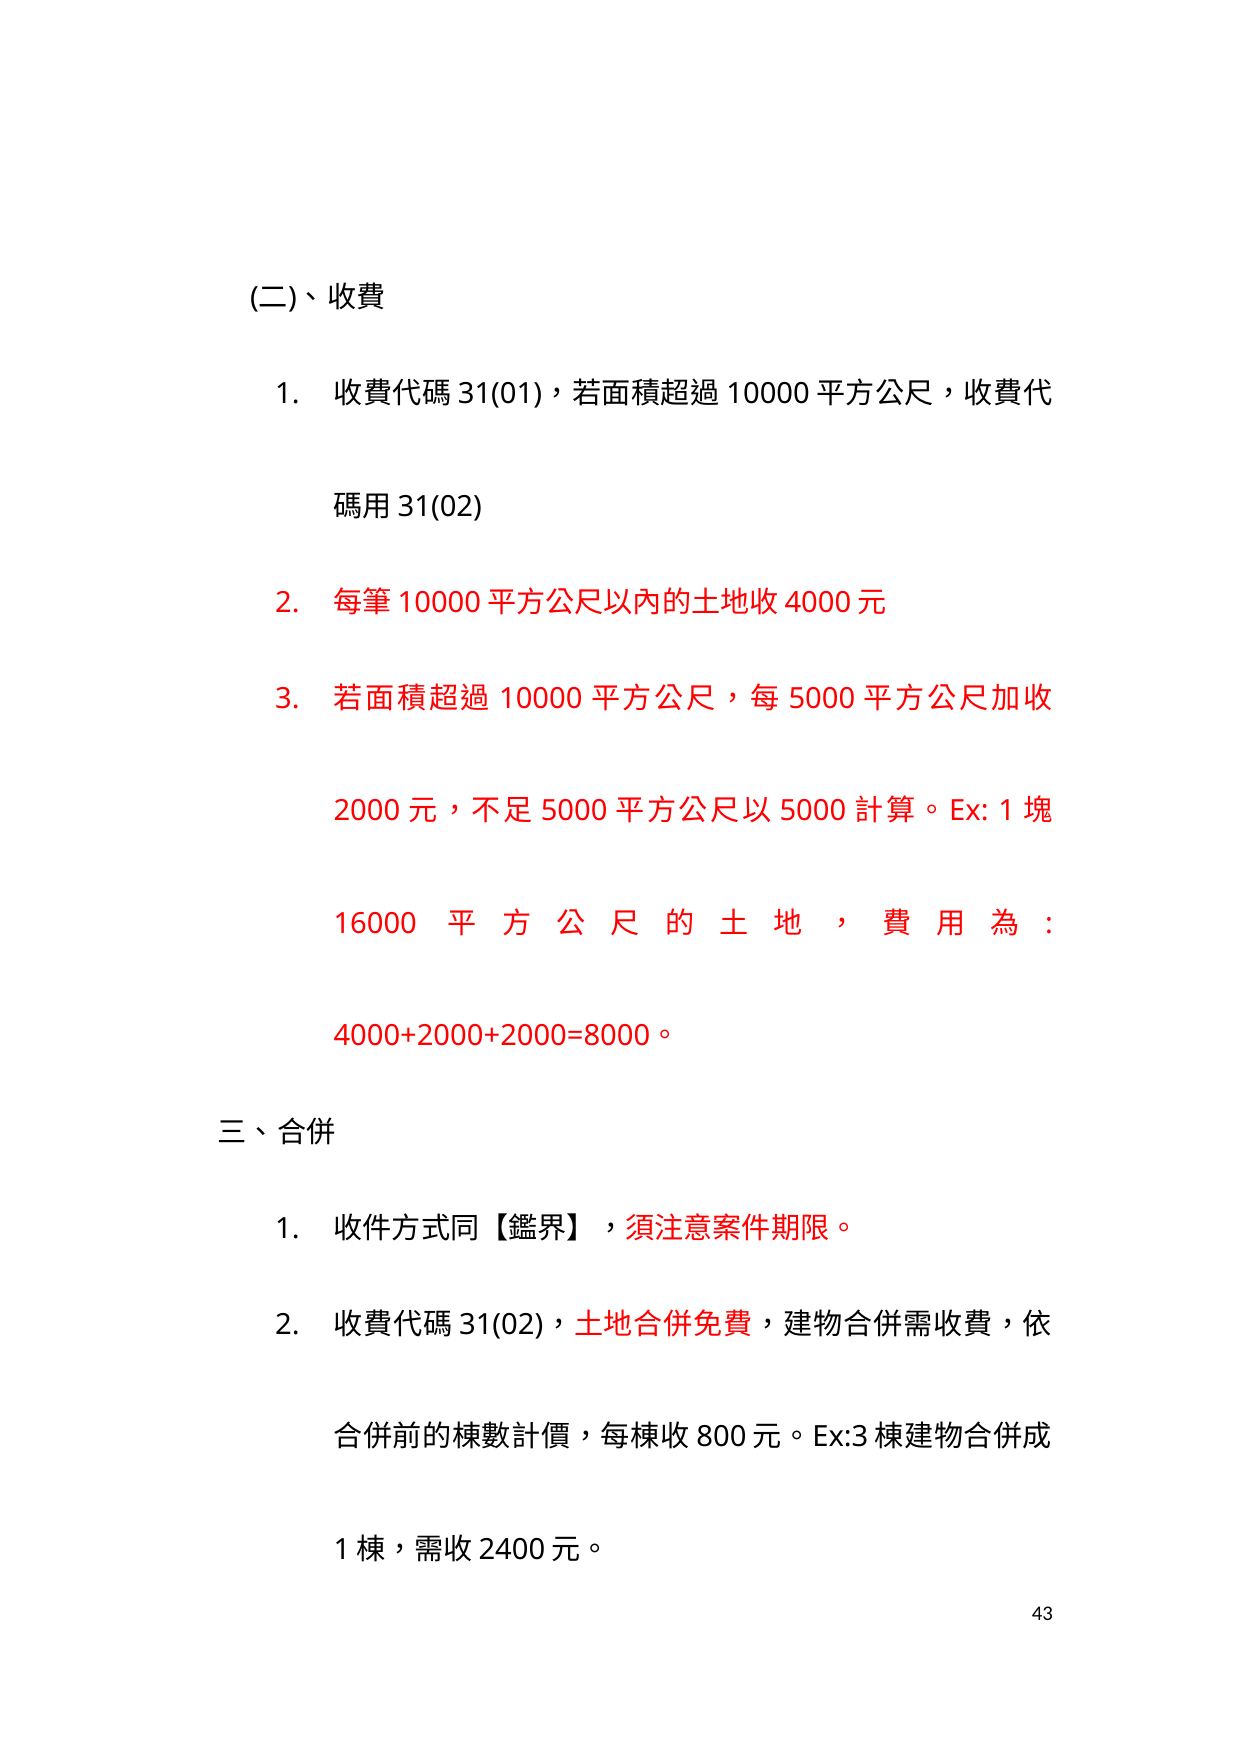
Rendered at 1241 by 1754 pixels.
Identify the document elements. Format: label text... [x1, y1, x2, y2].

list 收費代碼31(02)，土地合併免費，建物合併需收費，依合併前的棟數計價，每棟收800元。Ex:3棟建物合併成1棟，需收2400元。 [275, 1284, 1053, 1584]
list 合併 [217, 1092, 1053, 1167]
list 收件方式同【鑑界】，須注意案件期限。 [275, 1188, 1053, 1263]
list 若面積超過10000平方公尺，每5000平方公尺加收2000元，不足5000平方公尺以5000計算。Ex: 1塊16000平方公尺的土地，費用為: 4000+2000+2000=8000。 [275, 658, 1053, 1071]
list 每筆10000平方公尺以內的土地收4000元 [275, 562, 1053, 637]
list 收費代碼31(01)，若面積超過10000平方公尺，收費代碼用31(02) [275, 353, 1053, 541]
list 收費 [250, 257, 1053, 332]
